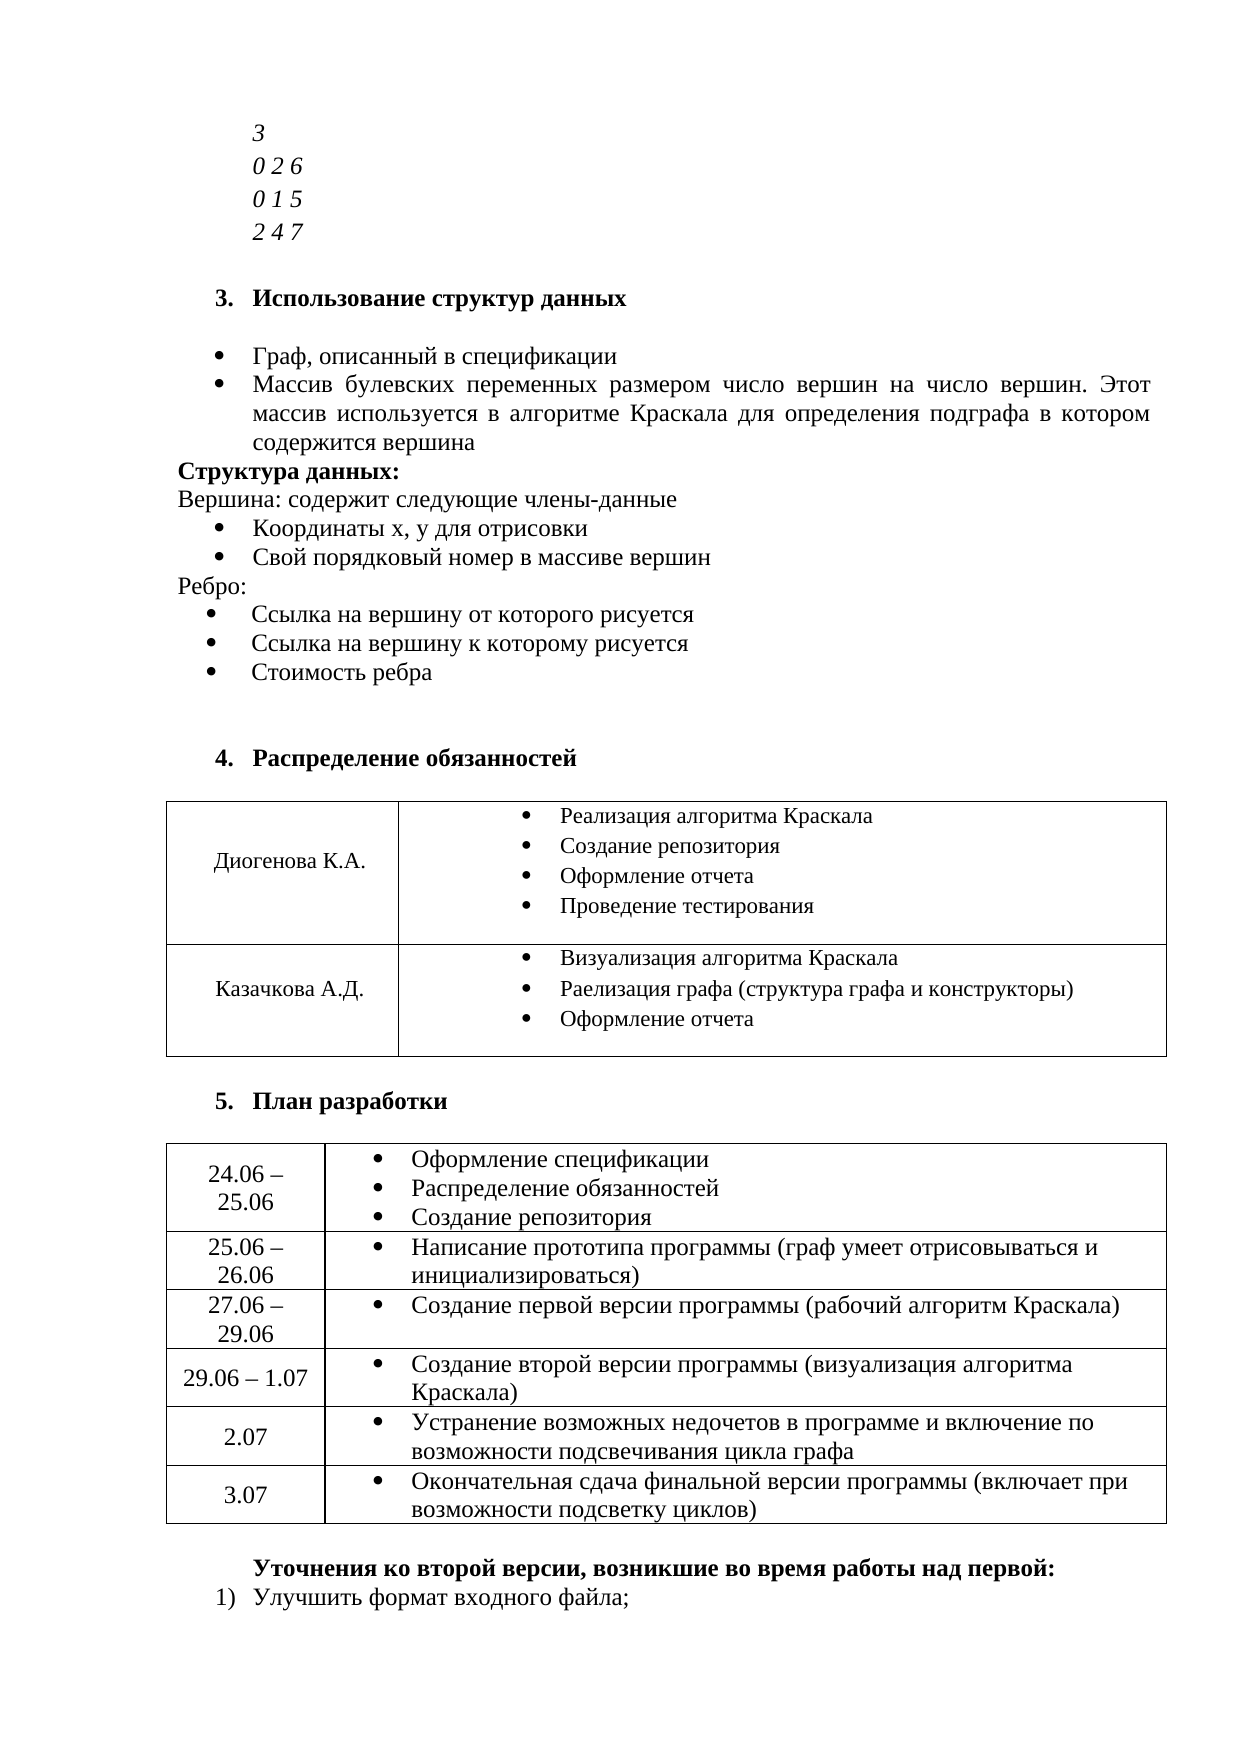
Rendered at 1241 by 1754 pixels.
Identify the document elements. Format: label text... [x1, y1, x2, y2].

list Распределение обязанностей [215, 743, 1152, 772]
table_cell 3.07 [167, 1466, 324, 1523]
text Структура данных: [177, 456, 1152, 484]
list План разработки [215, 1086, 1152, 1114]
list Уточнения ко второй версии, возникшие во время работы над первой: [252, 1553, 1152, 1582]
table_cell Казачкова А.Д. [167, 945, 398, 1056]
table_cell Написание прототипа программы (граф умеет отрисовываться и инициализироваться) [326, 1232, 1166, 1289]
table_cell Визуализация алгоритма Краскала Раелизация графа (структура графа и конструкторы) Оформление отчета [399, 945, 1166, 1056]
list 3 [252, 118, 1152, 147]
list Использование структур данных [215, 283, 1152, 312]
table_cell Создание первой версии программы (рабочий алгоритм Краскала) [326, 1290, 1166, 1348]
list Свой порядковый номер в массиве вершин [215, 542, 1152, 571]
text Вершина: содержит следующие члены-данные [177, 484, 1152, 513]
table_cell 27.06 – 29.06 [167, 1290, 324, 1348]
table_cell 25.06 – 26.06 [167, 1232, 324, 1289]
list Ссылка на вершину к которому рисуется [207, 628, 1152, 657]
table_header Диогенова К.А. [167, 802, 398, 943]
list 0 2 6 [252, 151, 1152, 180]
list Улучшить формат входного файла; [215, 1582, 1152, 1611]
table_cell Устранение возможных недочетов в программе и включение по возможности подсвечивания цикла графа [326, 1407, 1166, 1465]
table_cell Создание второй версии программы (визуализация алгоритма Краскала) [326, 1349, 1166, 1406]
list Координаты x, y для отрисовки [215, 513, 1152, 542]
list 0 1 5 [252, 184, 1152, 213]
table_cell 29.06 – 1.07 [167, 1349, 324, 1406]
list Ссылка на вершину от которого рисуется [207, 599, 1152, 628]
table_header Оформление спецификации Распределение обязанностей Создание репозитория [326, 1144, 1166, 1231]
table_cell Окончательная сдача финальной версии программы (включает при возможности подсветку циклов) [326, 1466, 1166, 1523]
list Ребро: [177, 571, 1152, 599]
table_header 24.06 – 25.06 [167, 1144, 324, 1231]
list Массив булевских переменных размером число вершин на число вершин. Этот массив используется в алгоритме Краскала для определения подграфа в котором содержится вершина [215, 369, 1152, 456]
list Граф, описанный в спецификации [215, 341, 1152, 369]
list Стоимость ребра [207, 657, 1152, 686]
table_cell 2.07 [167, 1407, 324, 1465]
list 2 4 7 [252, 217, 1152, 246]
table_header Реализация алгоритма Краскала Создание репозитория Оформление отчета Проведение тестирования [399, 802, 1166, 943]
